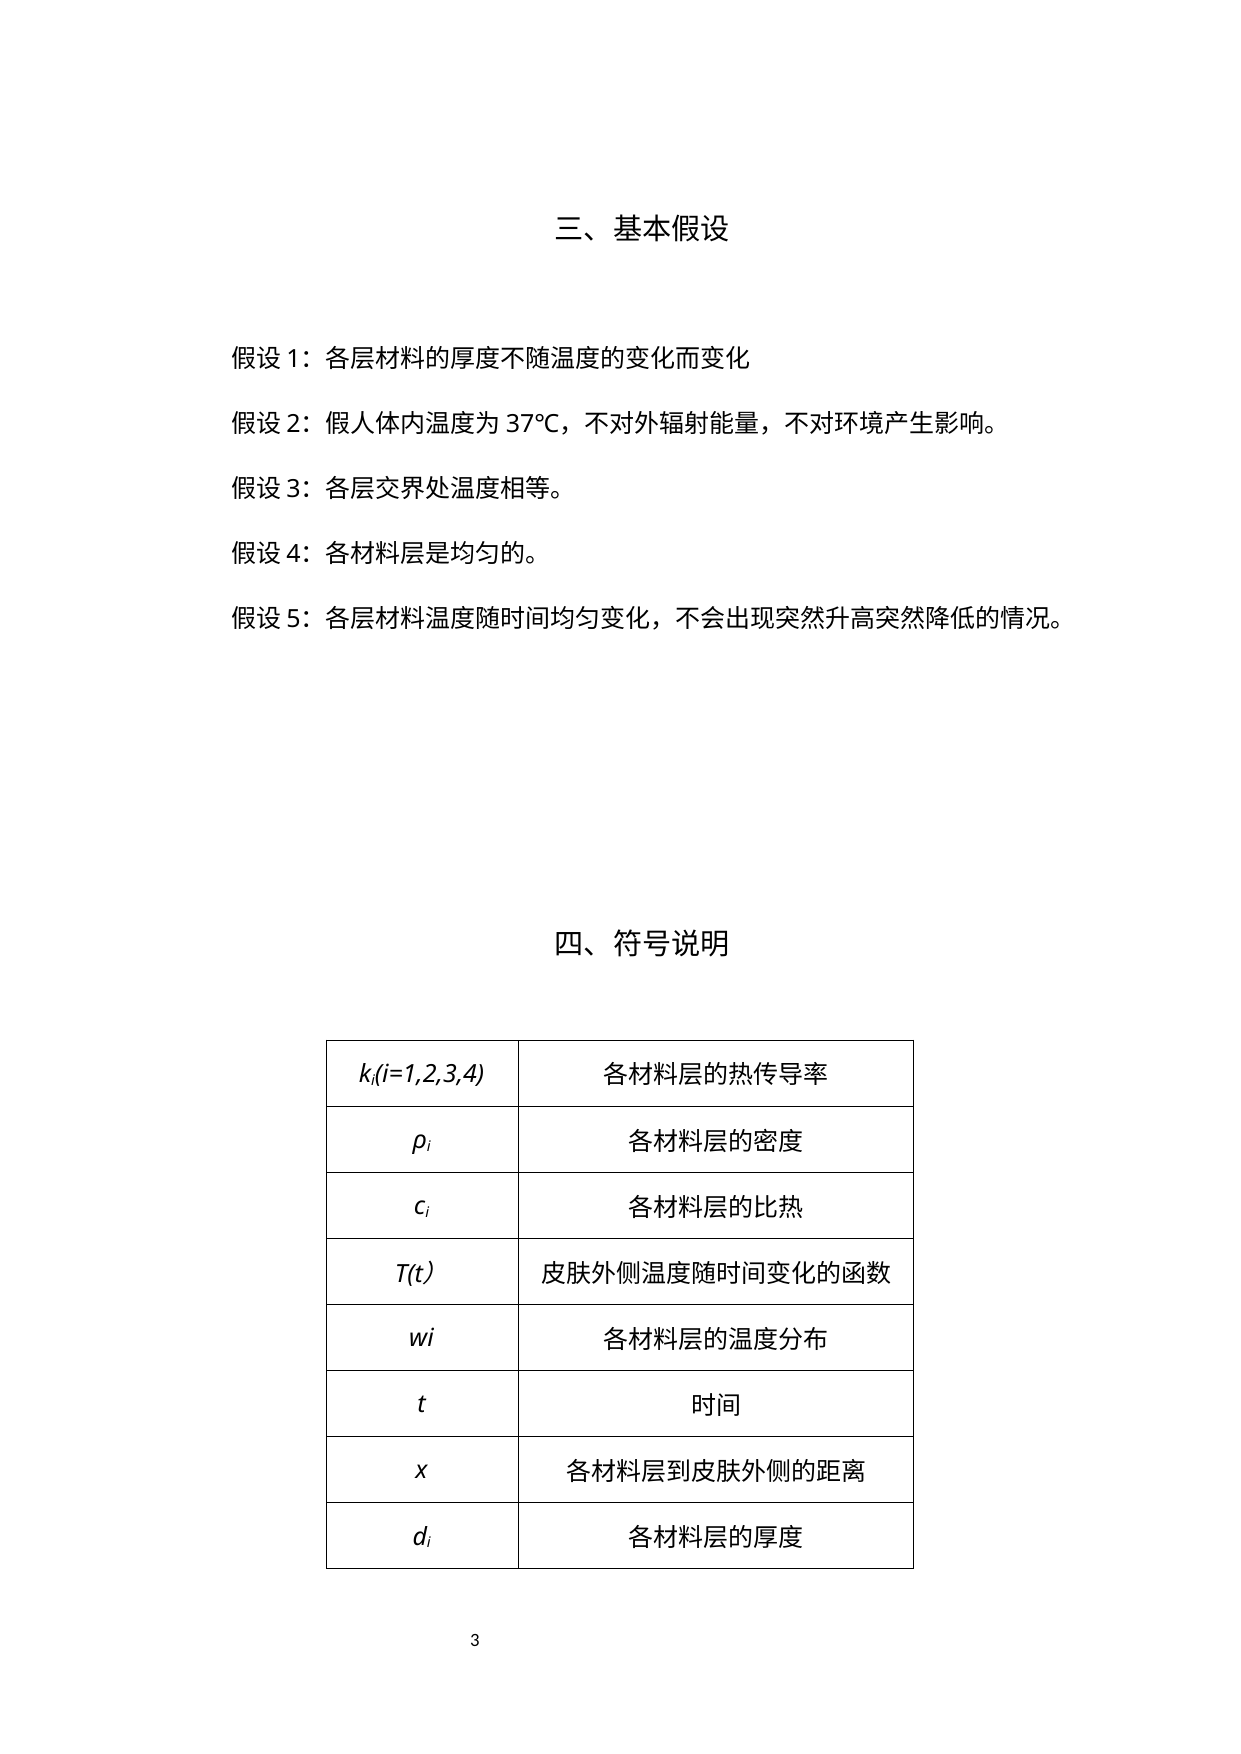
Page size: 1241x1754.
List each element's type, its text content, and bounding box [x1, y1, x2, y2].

text 假设5：各层材料温度随时间均匀变化，不会出现突然升高突然降低的情况。 [187, 584, 1053, 649]
table_cell wi [327, 1305, 518, 1370]
table_cell 时间 [519, 1371, 913, 1436]
table_cell x [327, 1437, 518, 1502]
table_cell 各材料层的温度分布 [519, 1305, 913, 1370]
table_header ki(i=1,2,3,4) [327, 1041, 518, 1106]
table_cell 各材料层的密度 [519, 1107, 913, 1172]
table_cell 各材料层的比热 [519, 1173, 913, 1238]
table_cell ρi [327, 1107, 518, 1172]
text 四、符号说明 [187, 909, 1053, 974]
table_cell di [327, 1503, 518, 1568]
table_cell T(t） [327, 1239, 518, 1304]
table_cell 各材料层的厚度 [519, 1503, 913, 1568]
table_cell t [327, 1371, 518, 1436]
text 假设2：假人体内温度为37℃，不对外辐射能量，不对环境产生影响。 [187, 389, 1053, 454]
text 假设1：各层材料的厚度不随温度的变化而变化 [187, 324, 1053, 389]
table_cell 各材料层到皮肤外侧的距离 [519, 1437, 913, 1502]
table_cell 皮肤外侧温度随时间变化的函数 [519, 1239, 913, 1304]
text 假设4：各材料层是均匀的。 [187, 519, 1053, 584]
table_cell ci [327, 1173, 518, 1238]
table_header 各材料层的热传导率 [519, 1041, 913, 1106]
text 三、基本假设 [187, 194, 1053, 259]
text 假设3：各层交界处温度相等。 [187, 454, 1053, 519]
